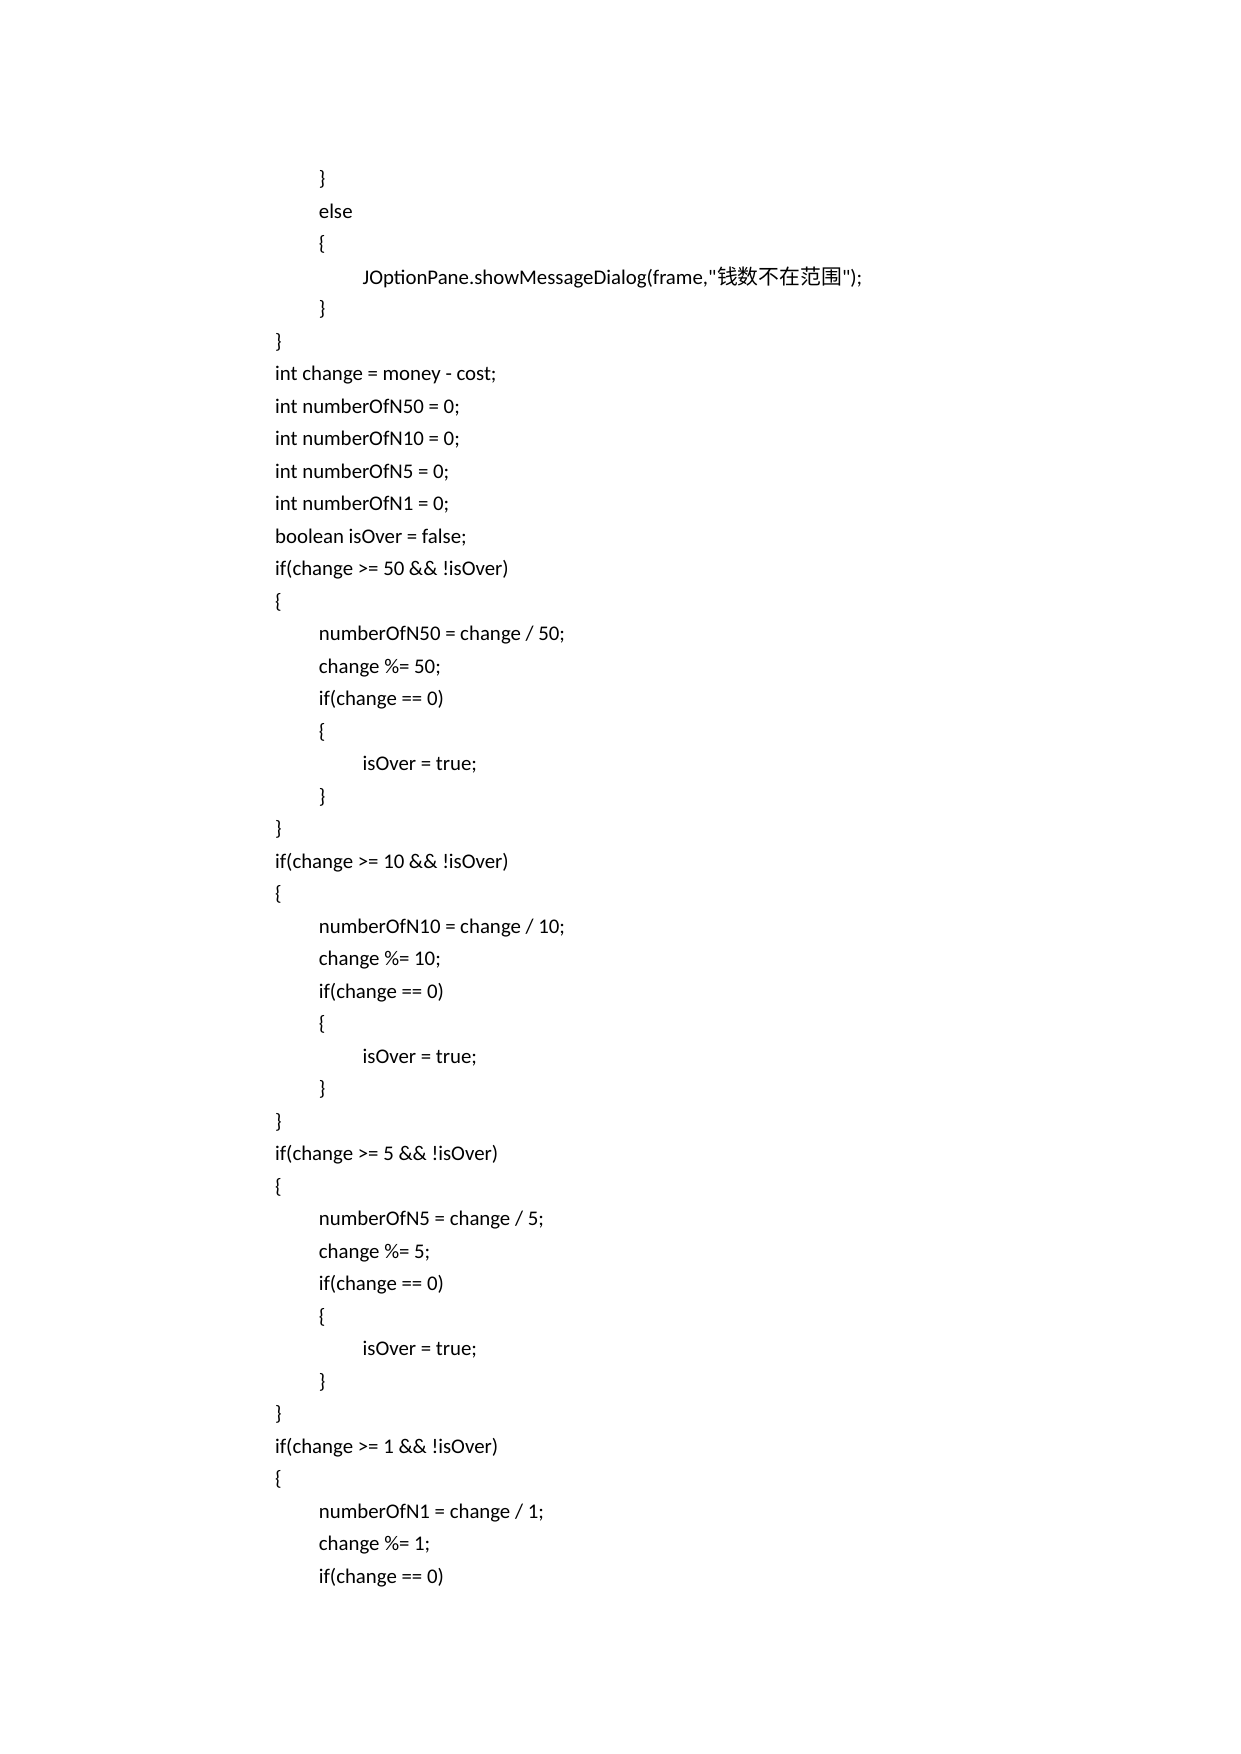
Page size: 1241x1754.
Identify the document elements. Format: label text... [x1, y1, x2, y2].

text { [187, 1169, 1053, 1202]
text } [187, 162, 1053, 194]
text } [187, 1072, 1053, 1104]
text change %= 10; [187, 942, 1053, 974]
text } [187, 1397, 1053, 1429]
text int numberOfN50 = 0; [187, 389, 1053, 422]
text if(change == 0) [187, 974, 1053, 1007]
text { [187, 1462, 1053, 1494]
text { [187, 1007, 1053, 1039]
text } [187, 324, 1053, 357]
text { [187, 714, 1053, 747]
text { [187, 227, 1053, 259]
text boolean isOver = false; [187, 519, 1053, 552]
text change %= 50; [187, 649, 1053, 682]
text if(change >= 1 && !isOver) [187, 1429, 1053, 1462]
text change %= 1; [187, 1527, 1053, 1559]
text if(change == 0) [187, 1267, 1053, 1299]
text } [187, 779, 1053, 812]
text { [187, 1299, 1053, 1332]
text numberOfN5 = change / 5; [187, 1202, 1053, 1234]
text numberOfN1 = change / 1; [187, 1494, 1053, 1527]
text { [187, 584, 1053, 617]
text if(change == 0) [187, 1559, 1053, 1592]
text else [187, 194, 1053, 227]
text } [187, 292, 1053, 324]
text JOptionPane.showMessageDialog(frame,"钱数不在范围"); [187, 259, 1053, 292]
text if(change >= 5 && !isOver) [187, 1137, 1053, 1169]
text isOver = true; [187, 1332, 1053, 1364]
text numberOfN50 = change / 50; [187, 617, 1053, 649]
text } [187, 812, 1053, 844]
text int numberOfN5 = 0; [187, 454, 1053, 487]
text int change = money - cost; [187, 357, 1053, 389]
text int numberOfN1 = 0; [187, 487, 1053, 519]
text if(change >= 50 && !isOver) [187, 552, 1053, 584]
text numberOfN10 = change / 10; [187, 909, 1053, 942]
text int numberOfN10 = 0; [187, 422, 1053, 454]
text isOver = true; [187, 747, 1053, 779]
text if(change == 0) [187, 682, 1053, 714]
text if(change >= 10 && !isOver) [187, 844, 1053, 877]
text } [187, 1104, 1053, 1137]
text isOver = true; [187, 1039, 1053, 1072]
text { [187, 877, 1053, 909]
text } [187, 1364, 1053, 1397]
text change %= 5; [187, 1234, 1053, 1267]
